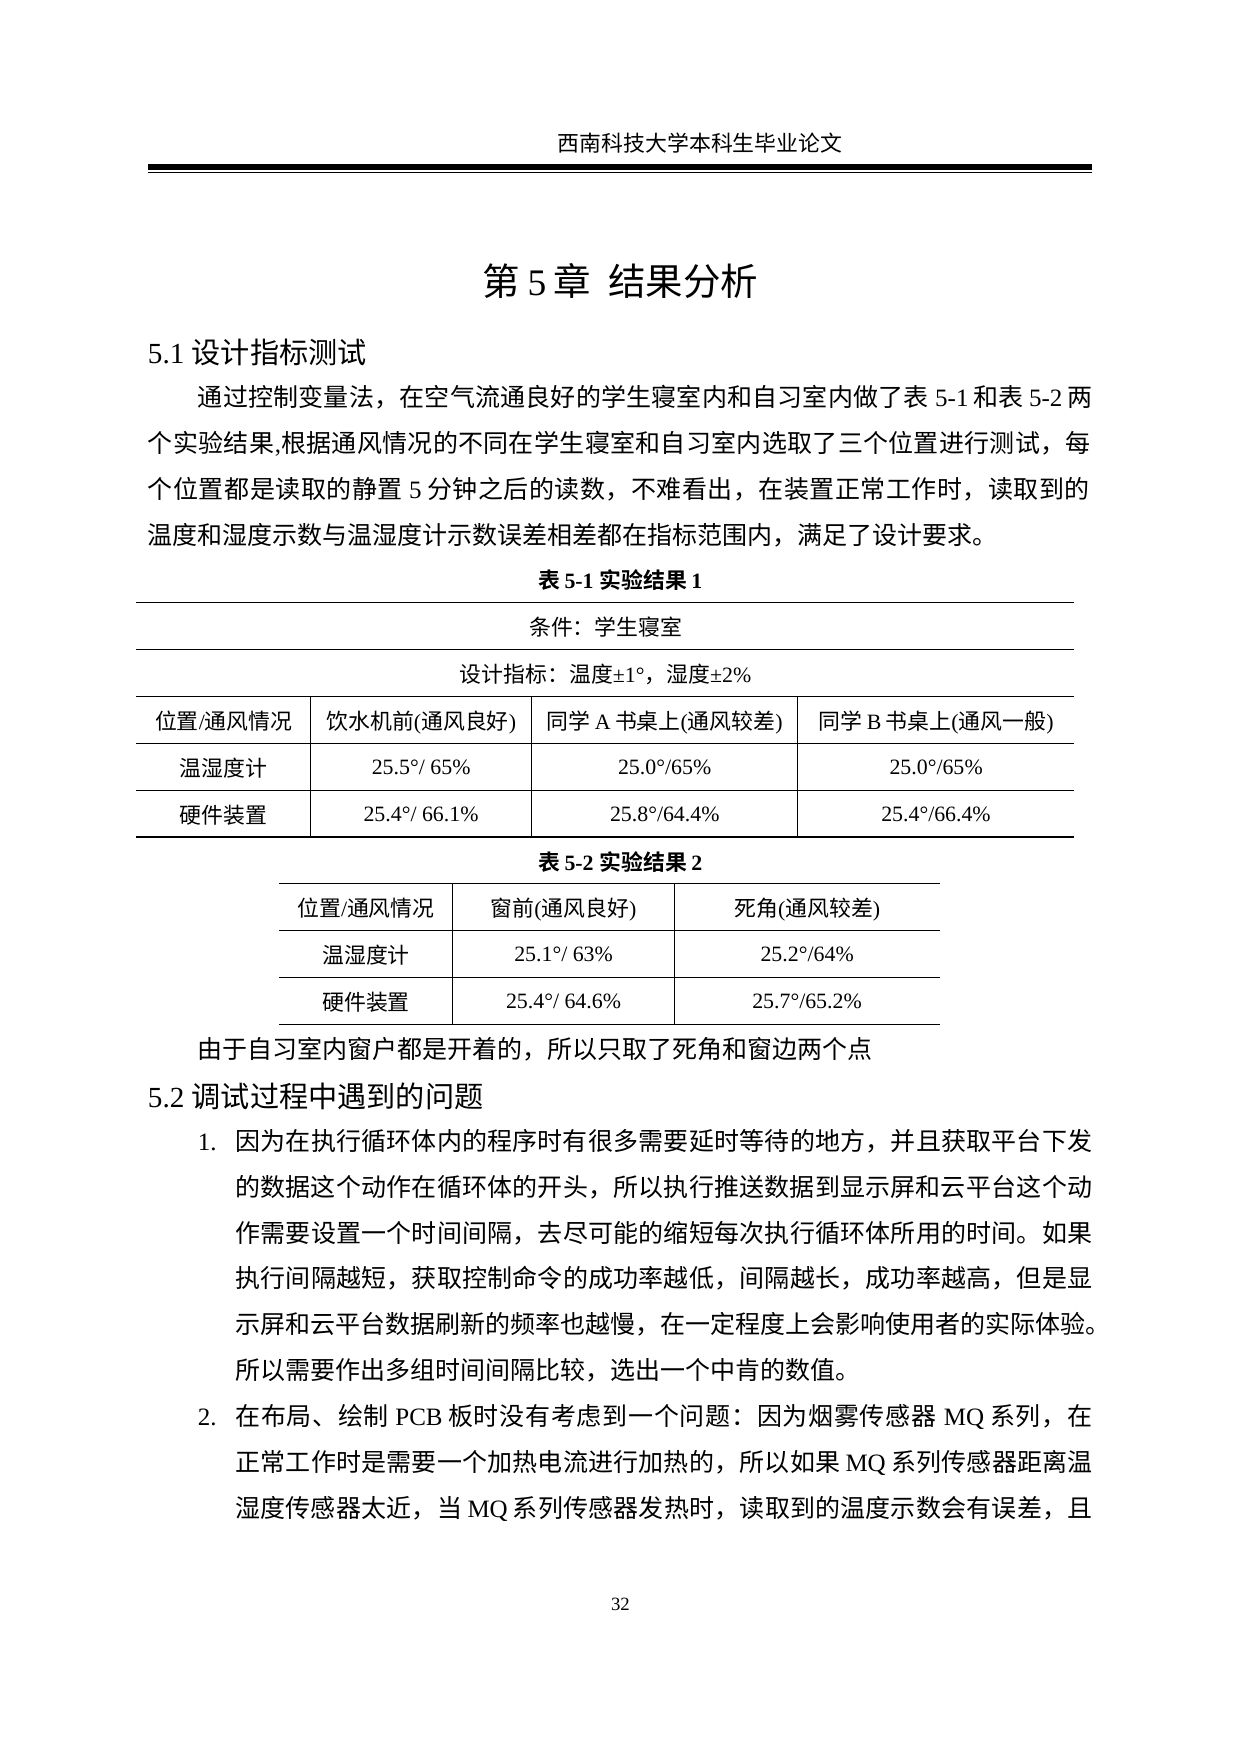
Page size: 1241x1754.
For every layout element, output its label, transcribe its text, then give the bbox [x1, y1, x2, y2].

table_cell 同学A书桌上(通风较差) [532, 697, 797, 743]
text 通过控制变量法，在空气流通良好的学生寝室内和自习室内做了表5-1和表5-2两个实验结果,根据通风情况的不同在学生寝室和自习室内选取了三个位置进行测试，每个位置都是读取的静置5分钟之后的读数，不难看出，在装置正常工作时，读取到的温度和湿度示数与温湿度计示数误差相差都在指标范围内，满足了设计要求。 [148, 373, 1092, 556]
table_cell 硬件装置 [279, 978, 452, 1024]
table_header 位置/通风情况 [279, 884, 452, 930]
list 因为在执行循环体内的程序时有很多需要延时等待的地方，并且获取平台下发的数据这个动作在循环体的开头，所以执行推送数据到显示屏和云平台这个动作需要设置一个时间间隔，去尽可能的缩短每次执行循环体所用的时间。如果执行间隔越短，获取控制命令的成功率越低，间隔越长，成功率越高，但是显示屏和云平台数据刷新的频率也越慢，在一定程度上会影响使用者的实际体验。 [198, 1117, 1092, 1346]
table_cell 25.7°/65.2% [675, 978, 940, 1024]
table_header 窗前(通风良好) [453, 884, 674, 930]
table_cell 位置/通风情况 [136, 697, 310, 743]
table_cell 25.4°/ 64.6% [453, 978, 674, 1024]
table_cell 饮水机前(通风良好) [311, 697, 531, 743]
table_cell 温湿度计 [136, 744, 310, 789]
subtitle 第5章 结果分析 [148, 258, 1092, 304]
table_cell 25.5°/ 65% [311, 744, 531, 789]
text 所以需要作出多组时间间隔比较，选出一个中肯的数值。 [235, 1346, 1092, 1392]
table_cell 25.1°/ 63% [453, 931, 674, 977]
subtitle 调试过程中遇到的问题 [148, 1071, 1092, 1117]
table_cell 设计指标：温度±1°，湿度±2% [136, 650, 1074, 696]
text 由于自习室内窗户都是开着的，所以只取了死角和窗边两个点 [148, 1025, 1092, 1071]
table_cell 25.4°/66.4% [798, 791, 1074, 836]
table_cell 硬件装置 [136, 791, 310, 836]
text 表5-1 实验结果1 [148, 556, 1092, 602]
table_cell 25.2°/64% [675, 931, 940, 977]
table_cell 温湿度计 [279, 931, 452, 977]
table_cell 同学B书桌上(通风一般) [798, 697, 1074, 743]
text 表5-2 实验结果2 [148, 837, 1092, 883]
table_cell 25.4°/ 66.1% [311, 791, 531, 836]
table_header 死角(通风较差) [675, 884, 940, 930]
table_header 条件：学生寝室 [136, 603, 1074, 649]
table_cell 25.8°/64.4% [532, 791, 797, 836]
subtitle 设计指标测试 [148, 327, 1092, 373]
table_cell 25.0°/65% [532, 744, 797, 789]
table_cell 25.0°/65% [798, 744, 1074, 789]
